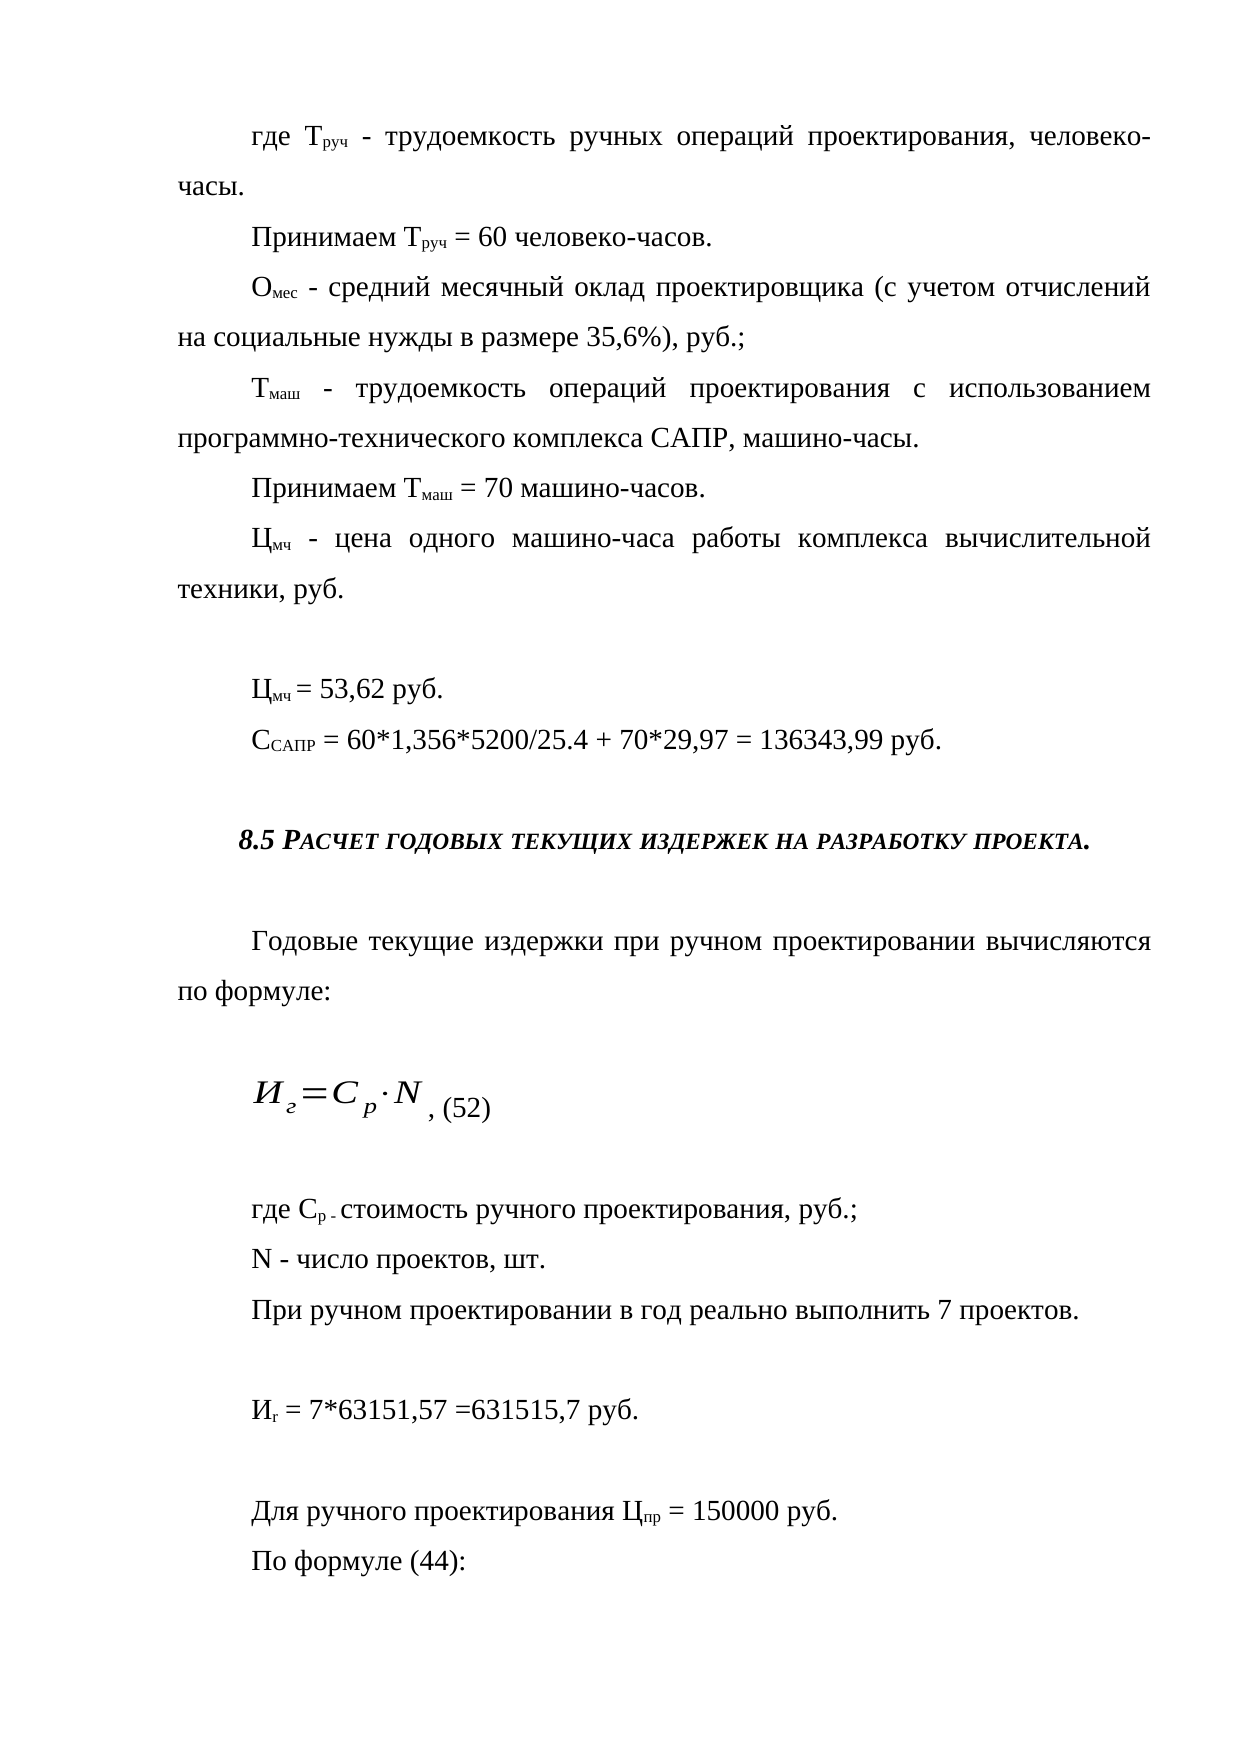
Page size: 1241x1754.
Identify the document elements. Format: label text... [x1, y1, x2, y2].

text Годовые текущие издержки при ручном проектировании вычисляются по формуле: [177, 923, 1152, 1007]
text N - число проектов, шт. [177, 1241, 1152, 1275]
text Цмч - цена одного машино-часа работы комплекса вычислительной техники, руб. [177, 521, 1152, 604]
text где Труч - трудоемкость ручных операций проектирования, человеко-часы. [177, 118, 1152, 202]
text Принимаем Труч = 60 человеко-часов. [177, 219, 1152, 252]
text , (52) [177, 1074, 1152, 1124]
text Для ручного проектирования Цпр = 150000 руб. [177, 1493, 1152, 1527]
text Тмаш - трудоемкость операций проектирования с использованием программно-технического комплекса САПР, машино-часы. [177, 370, 1152, 453]
text где Ср - стоимость ручного проектирования, руб.; [177, 1191, 1152, 1225]
subtitle 8.5 Расчет годовых текущих издержек на разработку проекта. [177, 822, 1152, 856]
text Омес - средний месячный оклад проектировщика (с учетом отчислений на социальные нужды в размере 35,6%), руб.; [177, 269, 1152, 353]
text Принимаем Тмаш = 70 машино-часов. [177, 470, 1152, 504]
text ССАПР = 60*1,356*5200/25.4 + 70*29,97 = 136343,99 руб. [177, 722, 1152, 755]
text При ручном проектировании в год реально выполнить 7 проектов. [177, 1292, 1152, 1325]
text Иr = 7*63151,57 =631515,7 руб. [177, 1392, 1152, 1426]
text По формуле (44): [177, 1543, 1152, 1577]
text Цмч = 53,62 руб. [177, 672, 1152, 705]
